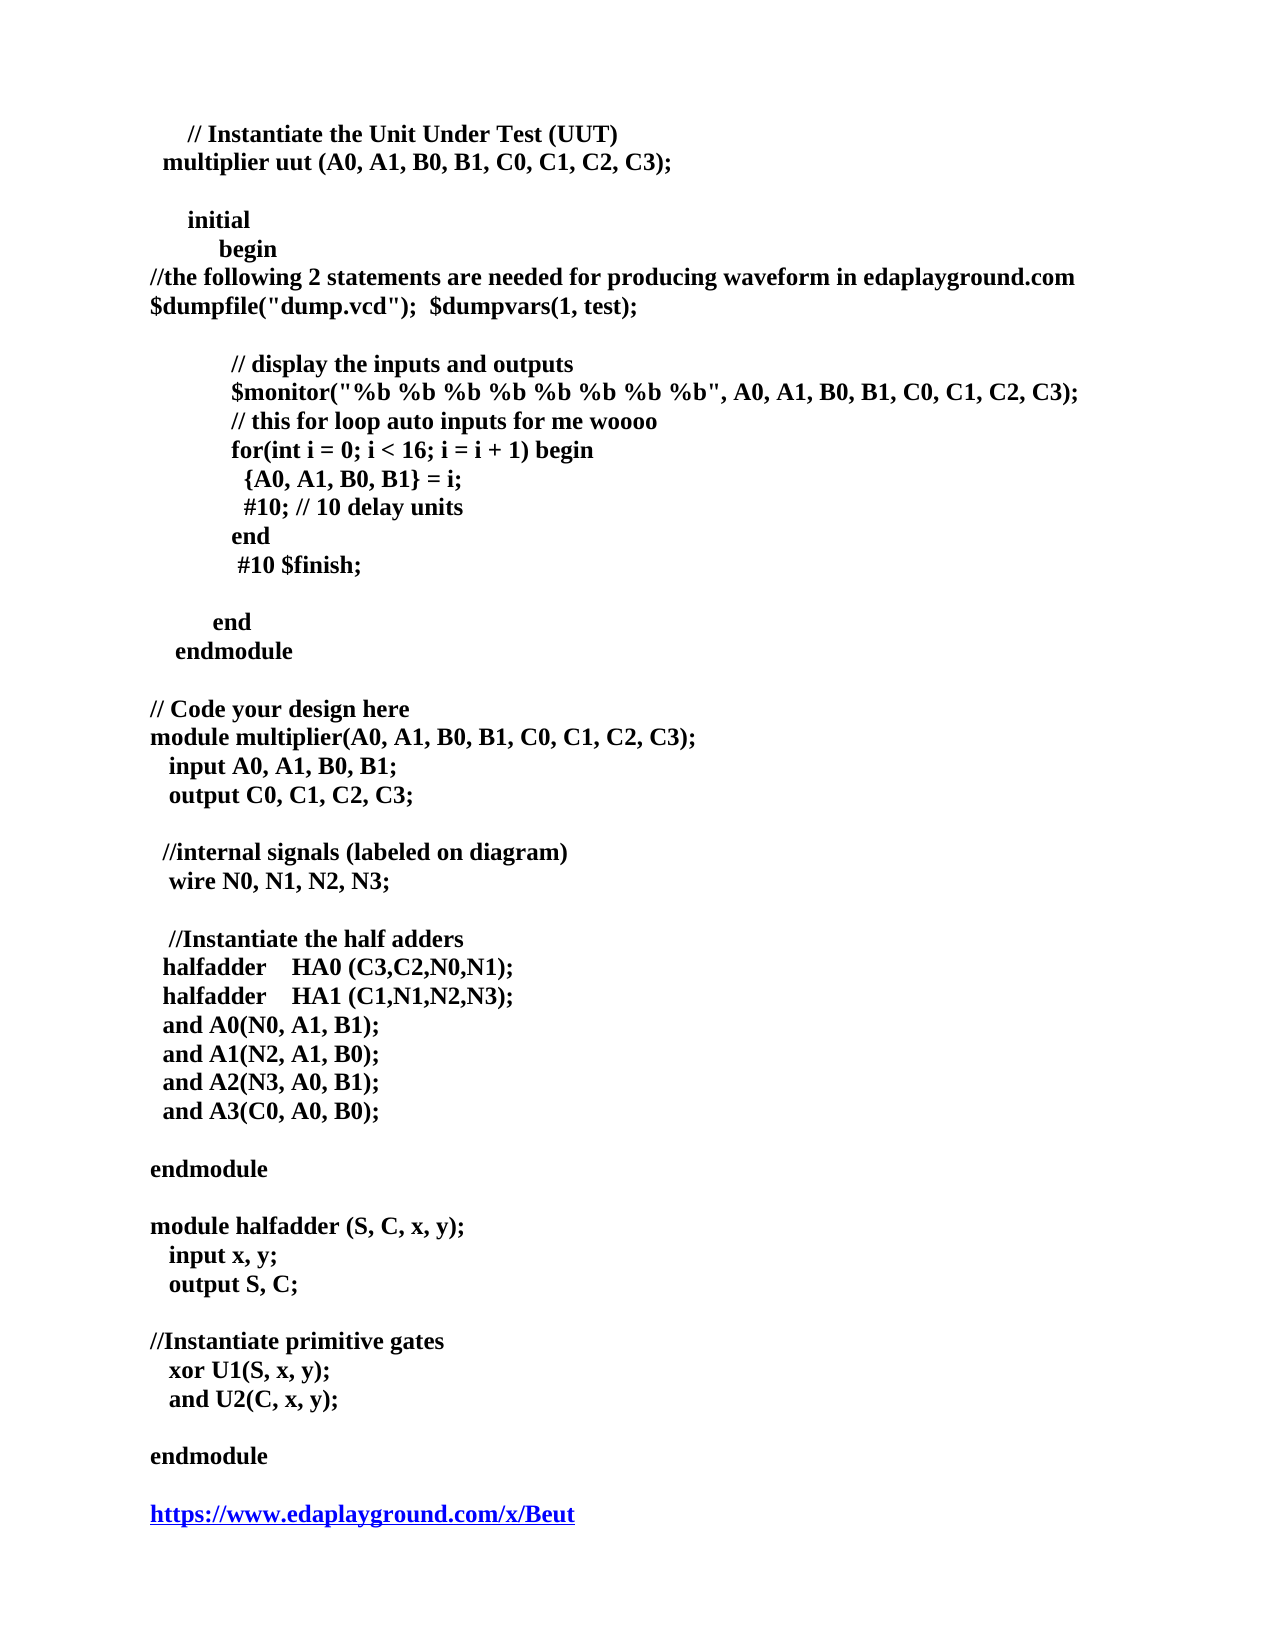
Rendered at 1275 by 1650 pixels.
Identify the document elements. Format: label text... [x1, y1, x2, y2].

text $monitor("%b %b %b %b %b %b %b %b", A0, A1, B0, B1, C0, C1, C2, C3); [150, 377, 1162, 406]
text halfadder HA0 (C3,C2,N0,N1); [150, 952, 1162, 981]
text #10 $finish; [150, 550, 1162, 579]
text begin [150, 234, 1162, 262]
text and A0(N0, A1, B1); [150, 1010, 1162, 1039]
text halfadder HA1 (C1,N1,N2,N3); [150, 981, 1162, 1010]
text endmodule [150, 1154, 1162, 1182]
text {A0, A1, B0, B1} = i; [150, 464, 1162, 492]
text //internal signals (labeled on diagram) [150, 837, 1162, 866]
text #10; // 10 delay units [150, 492, 1162, 521]
text endmodule [150, 636, 1162, 665]
text end [150, 521, 1162, 550]
text input A0, A1, B0, B1; [150, 751, 1162, 780]
text $dumpfile("dump.vcd"); $dumpvars(1, test); [150, 291, 1162, 320]
text end [150, 607, 1162, 636]
text and U2(C, x, y); [150, 1384, 1162, 1412]
text output S, C; [150, 1269, 1162, 1297]
text and A3(C0, A0, B0); [150, 1096, 1162, 1125]
text // this for loop auto inputs for me woooo [150, 406, 1162, 435]
text module multiplier(A0, A1, B0, B1, C0, C1, C2, C3); [150, 722, 1162, 751]
text xor U1(S, x, y); [150, 1355, 1162, 1384]
text output C0, C1, C2, C3; [150, 780, 1162, 809]
text //the following 2 statements are needed for producing waveform in edaplayground.com [150, 262, 1162, 291]
text // display the inputs and outputs [150, 349, 1162, 377]
text and A1(N2, A1, B0); [150, 1039, 1162, 1067]
text endmodule [150, 1441, 1162, 1470]
text // Code your design here [150, 694, 1162, 722]
text for(int i = 0; i < 16; i = i + 1) begin [150, 435, 1162, 464]
text wire N0, N1, N2, N3; [150, 866, 1162, 895]
text //Instantiate the half adders [150, 924, 1162, 952]
text multiplier uut (A0, A1, B0, B1, C0, C1, C2, C3); [150, 147, 1162, 176]
text // Instantiate the Unit Under Test (UUT) [150, 119, 1162, 147]
text input x, y; [150, 1240, 1162, 1269]
text https://www.edaplayground.com/x/Beut [150, 1499, 1162, 1527]
text module halfadder (S, C, x, y); [150, 1211, 1162, 1240]
text //Instantiate primitive gates [150, 1326, 1162, 1355]
text and A2(N3, A0, B1); [150, 1067, 1162, 1096]
text initial [150, 205, 1162, 234]
